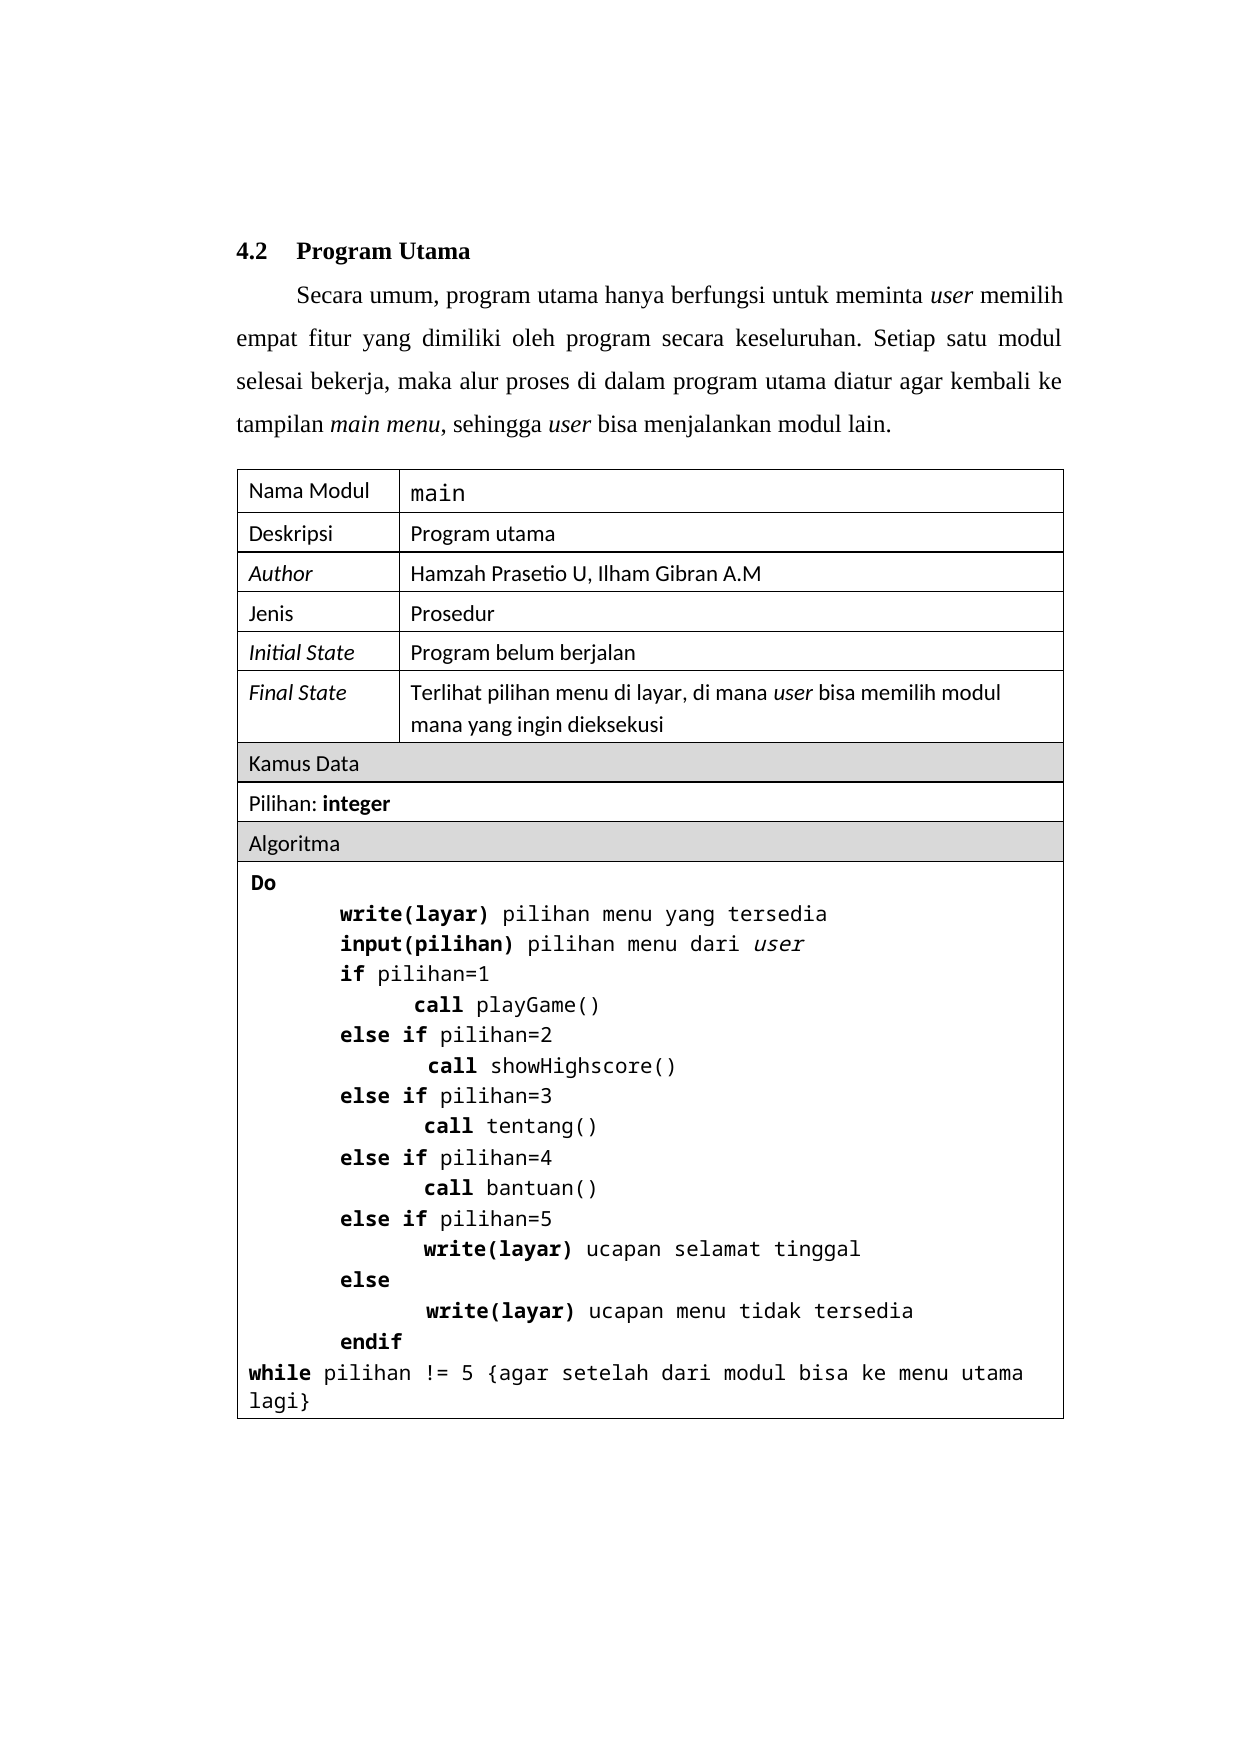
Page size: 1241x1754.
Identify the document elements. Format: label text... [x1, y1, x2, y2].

table_cell Terlihat pilihan menu di layar, di mana user bisa memilih modul mana yang ingin dieksekusi [400, 671, 1063, 742]
table_cell Pilihan: integer [238, 783, 1063, 821]
subtitle Program Utama [236, 236, 1063, 265]
text Secara umum, program utama hanya berfungsi untuk meminta user memilih empat fitur yang dimiliki oleh program secara keseluruhan. Setiap satu modul selesai bekerja, maka alur proses di dalam program utama diatur agar kembali ke tampilan main menu, sehingga user bisa menjalankan modul lain. [236, 280, 1063, 438]
table_cell Algoritma [238, 822, 1063, 861]
table_cell Initial State [238, 632, 399, 670]
table_cell Program belum berjalan [400, 632, 1063, 670]
table_header main [400, 470, 1063, 512]
table_cell Do write(layar) pilihan menu yang tersedia input(pilihan) pilihan menu dari user if pilihan=1 call playGame() else if pilihan=2 call showHighscore() else if pilihan=3 call tentang() else if pilihan=4 call bantuan() else if pilihan=5 write(layar) ucapan selamat tinggal else write(layar) ucapan menu tidak tersedia endif while pilihan != 5 {agar setelah dari modul bisa ke menu utama lagi} [238, 862, 1063, 1417]
table_cell Hamzah Prasetio U, Ilham Gibran A.M [400, 553, 1063, 591]
table_header Nama Modul [238, 470, 399, 512]
table_cell Final State [238, 671, 399, 742]
table_cell Program utama [400, 513, 1063, 551]
table_cell Author [238, 553, 399, 591]
table_cell Jenis [238, 592, 399, 631]
table_cell Prosedur [400, 592, 1063, 631]
table_cell Deskripsi [238, 513, 399, 551]
table_cell Kamus Data [238, 743, 1063, 781]
